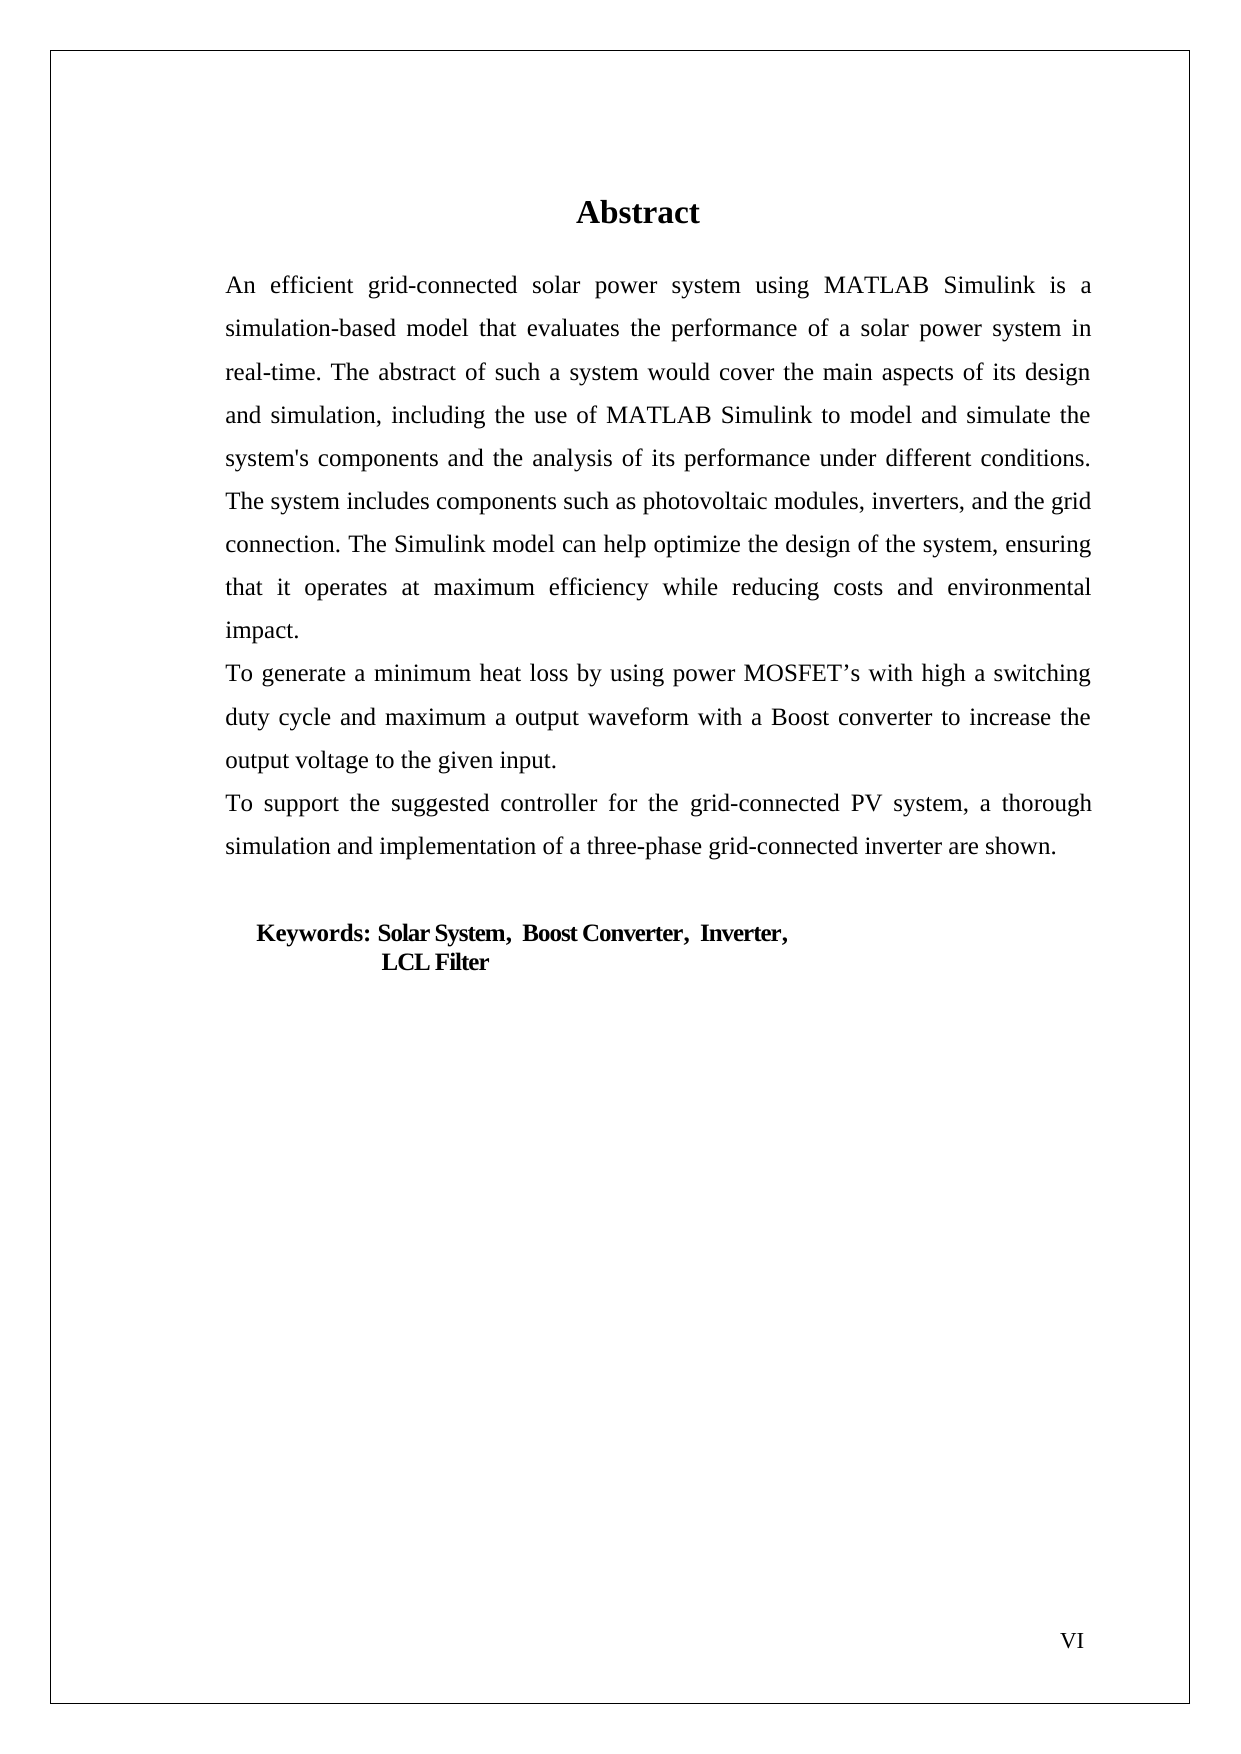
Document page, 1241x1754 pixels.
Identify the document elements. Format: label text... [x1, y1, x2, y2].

text To generate a minimum heat loss by using power MOSFET’s with high a switching duty cycle and maximum a output waveform with a Boost converter to increase the output voltage to the given input. [225, 658, 1092, 773]
text An efficient grid-connected solar power system using MATLAB Simulink is a simulation-based model that evaluates the performance of a solar power system in real-time. The abstract of such a system would cover the main aspects of its design and simulation, including the use of MATLAB Simulink to model and simulate the system's components and the analysis of its performance under different conditions. The system includes components such as photovoltaic modules, inverters, and the grid connection. The Simulink model can help optimize the design of the system, ensuring that it operates at maximum efficiency while reducing costs and environmental impact. [225, 270, 1092, 644]
subtitle Abstract [227, 193, 1048, 231]
text To support the suggested controller for the grid-connected PV system, a thorough simulation and implementation of a three-phase grid-connected inverter are shown. [225, 788, 1092, 860]
text Keywords: Solar System, Boost Converter, Inverter, [181, 918, 1136, 947]
text LCL Filter [106, 947, 1136, 975]
